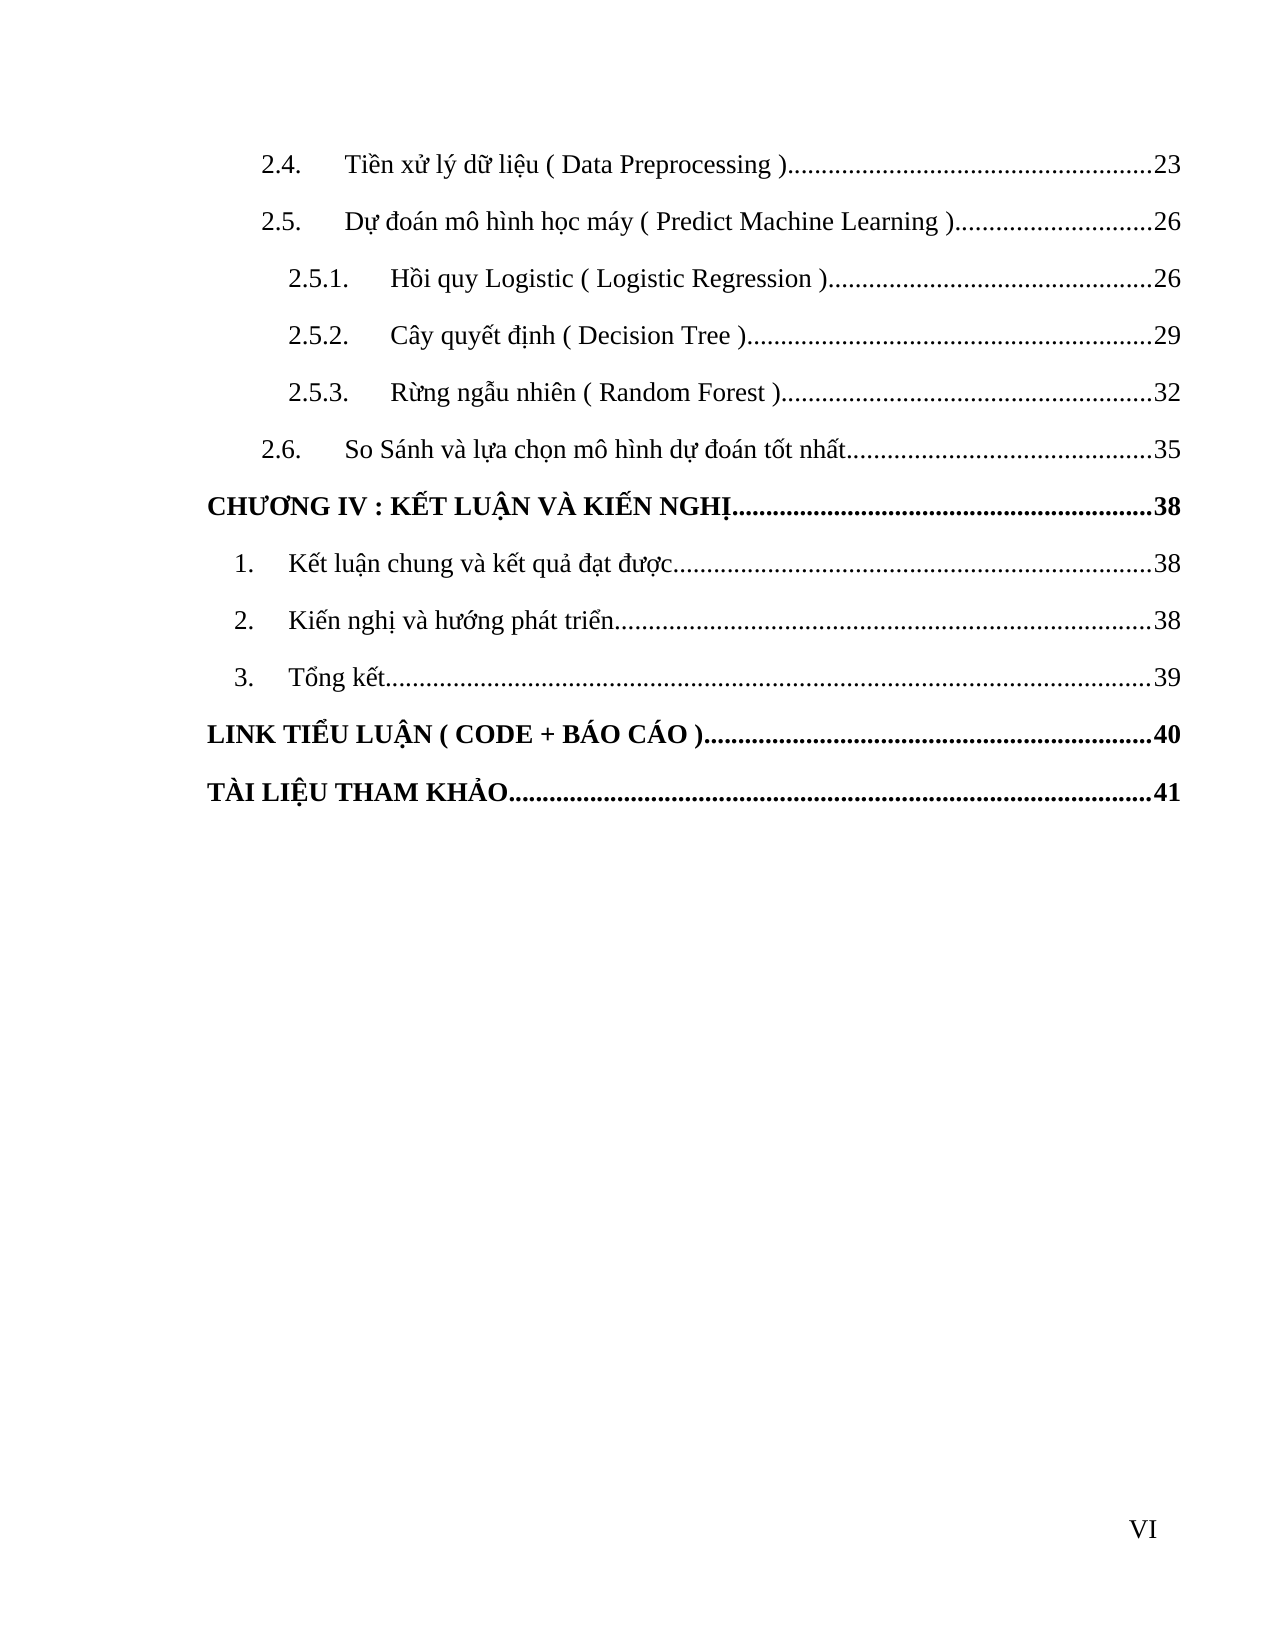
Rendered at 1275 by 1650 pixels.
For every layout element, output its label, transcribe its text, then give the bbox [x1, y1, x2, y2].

text 3. Tổng kết 39 [234, 661, 1157, 693]
text 2.4. Tiền xử lý dữ liệu ( Data Preprocessing ) 23 [261, 148, 1157, 179]
text TÀI LIỆU THAM KHẢO 41 [207, 776, 1157, 807]
text LINK TIỂU LUẬN ( CODE + BÁO CÁO ) 40 [207, 718, 1157, 750]
text 2.5.2. Cây quyết định ( Decision Tree ) 29 [288, 319, 1157, 350]
text 2.5.3. Rừng ngẫu nhiên ( Random Forest ) 32 [288, 376, 1157, 407]
text CHƯƠNG IV : KẾT LUẬN VÀ KIẾN NGHỊ 38 [207, 490, 1157, 521]
text 2.5.1. Hồi quy Logistic ( Logistic Regression ) 26 [288, 262, 1157, 293]
text 2.6. So Sánh và lựa chọn mô hình dự đoán tốt nhất 35 [261, 433, 1157, 464]
text 2.5. Dự đoán mô hình học máy ( Predict Machine Learning ) 26 [261, 205, 1157, 236]
text 2. Kiến nghị và hướng phát triển 38 [234, 604, 1157, 636]
text 1. Kết luận chung và kết quả đạt được 38 [234, 547, 1157, 578]
